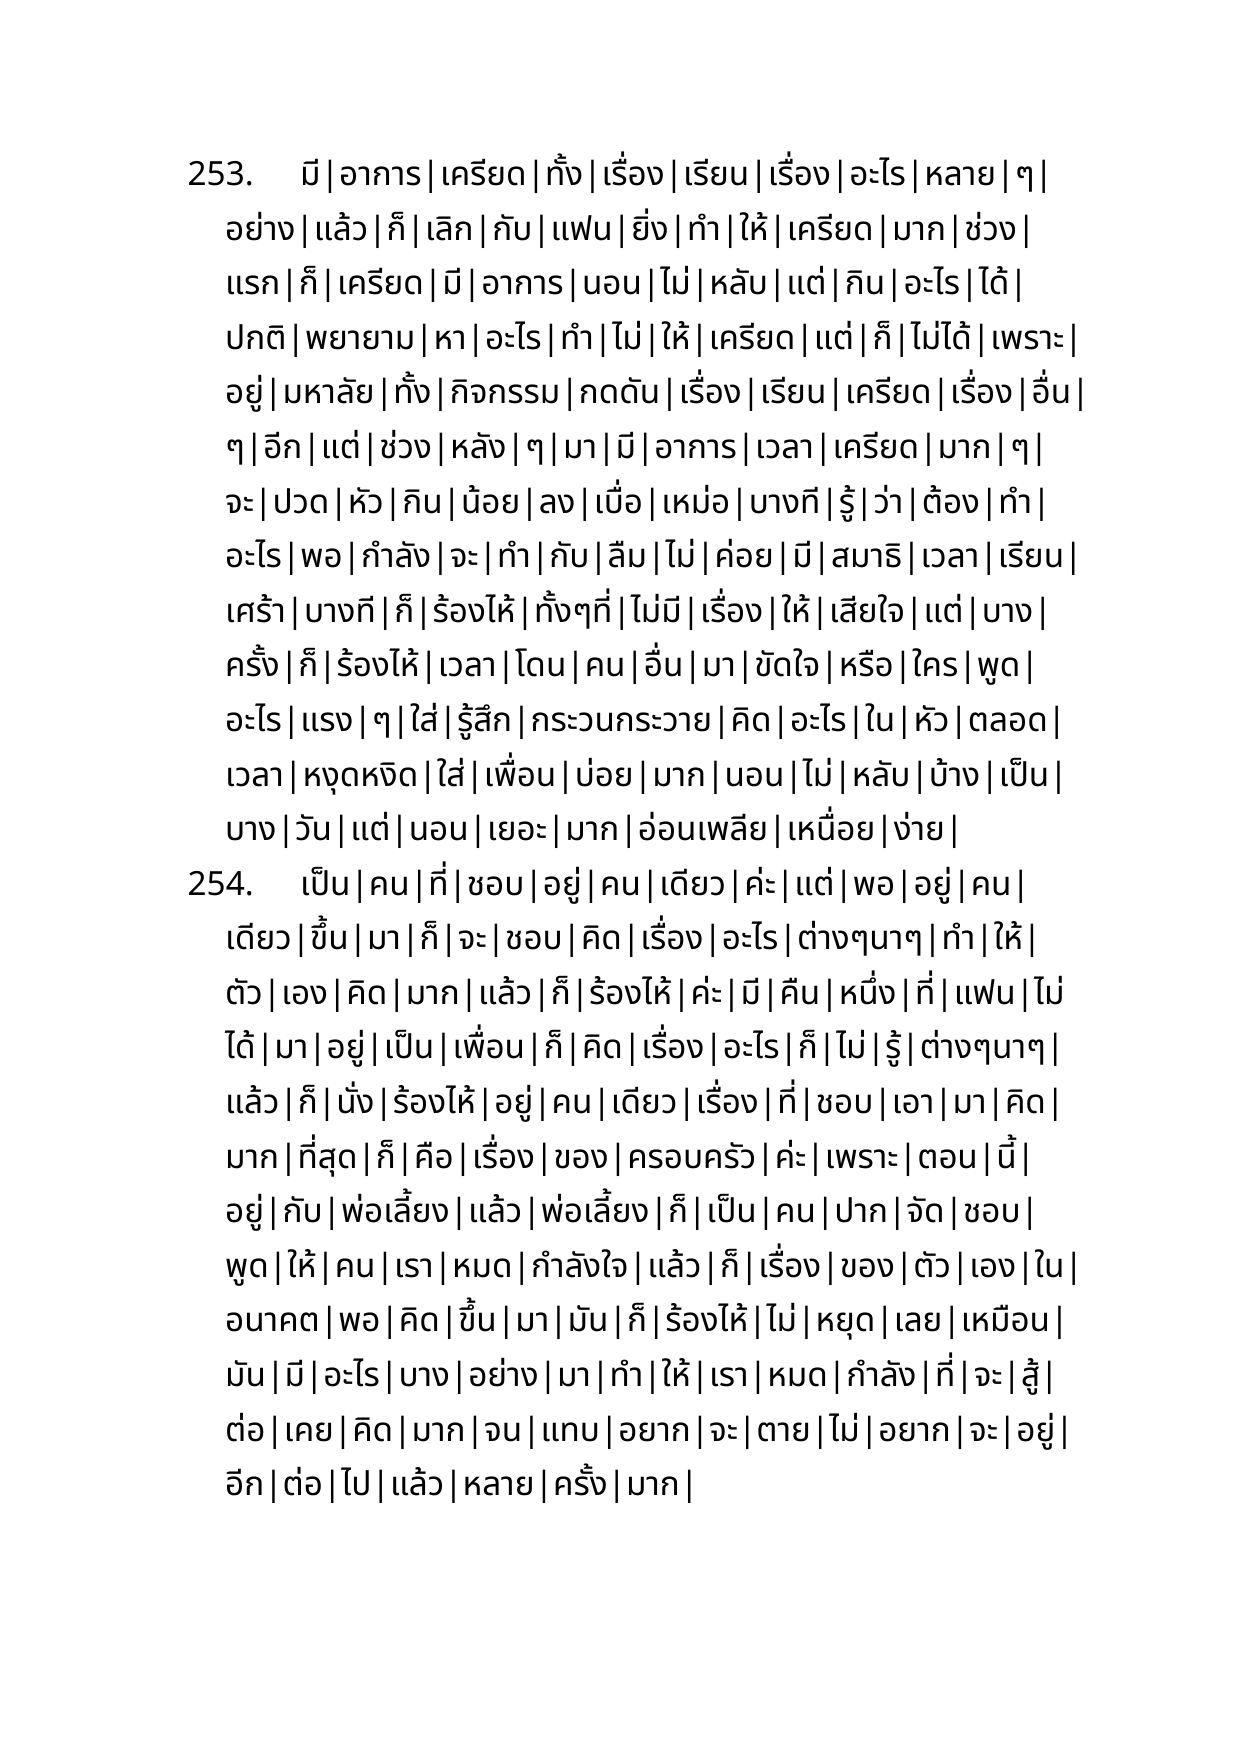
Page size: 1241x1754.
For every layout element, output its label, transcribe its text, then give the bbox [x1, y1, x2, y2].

list มี|อาการ|เครียด|ทั้ง|เรื่อง|เรียน|เรื่อง|อะไร|หลาย|ๆ|อย่าง|แล้ว|ก็|เลิก|กับ|แฟน|ยิ่ง|ทำ|ให้|เครียด|มาก|ช่วง|แรก|ก็|เครียด|มี|อาการ|นอน|ไม่|หลับ|แต่|กิน|อะไร|ได้|ปกติ|พยายาม|หา|อะไร|ทำ|ไม่|ให้|เครียด|แต่|ก็|ไม่ได้|เพราะ|อยู่|มหาลัย|ทั้ง|กิจกรรม|กดดัน|เรื่อง|เรียน|เครียด|เรื่อง|อื่น|ๆ|อีก|แต่|ช่วง|หลัง|ๆ|มา|มี|อาการ|เวลา|เครียด|มาก|ๆ|จะ|ปวด|หัว|กิน|น้อย|ลง|เบื่อ|เหม่อ|บางที|รู้|ว่า|ต้อง|ทำ|อะไร|พอ|กำลัง|จะ|ทำ|กับ|ลืม|ไม่|ค่อย|มี|สมาธิ|เวลา|เรียน|เศร้า|บางที|ก็|ร้องไห้|ทั้งๆที่|ไม่มี|เรื่อง|ให้|เสียใจ|แต่|บาง|ครั้ง|ก็|ร้องไห้|เวลา|โดน|คน|อื่น|มา|ขัดใจ|หรือ|ใคร|พูด|อะไร|แรง|ๆ|ใส่|รู้สึก|กระวนกระวาย|คิด|อะไร|ใน|หัว|ตลอด|เวลา|หงุดหงิด|ใส่|เพื่อน|บ่อย|มาก|นอน|ไม่|หลับ|บ้าง|เป็น|บาง|วัน|แต่|นอน|เยอะ|มาก|อ่อนเพลีย|เหนื่อย|ง่าย| [187, 150, 1090, 856]
list เป็น|คน|ที่|ชอบ|อยู่|คน|เดียว|ค่ะ|แต่|พอ|อยู่|คน|เดียว|ขึ้น|มา|ก็|จะ|ชอบ|คิด|เรื่อง|อะไร|ต่างๆนาๆ|ทำ|ให้|ตัว|เอง|คิด|มาก|แล้ว|ก็|ร้องไห้|ค่ะ|มี|คืน|หนึ่ง|ที่|แฟน|ไม่ได้|มา|อยู่|เป็น|เพื่อน|ก็|คิด|เรื่อง|อะไร|ก็|ไม่|รู้|ต่างๆนาๆ|แล้ว|ก็|นั่ง|ร้องไห้|อยู่|คน|เดียว|เรื่อง|ที่|ชอบ|เอา|มา|คิด|มาก|ที่สุด|ก็|คือ|เรื่อง|ของ|ครอบครัว|ค่ะ|เพราะ|ตอน|นี้|อยู่|กับ|พ่อเลี้ยง|แล้ว|พ่อเลี้ยง|ก็|เป็น|คน|ปาก|จัด|ชอบ|พูด|ให้|คน|เรา|หมด|กำลังใจ|แล้ว|ก็|เรื่อง|ของ|ตัว|เอง|ใน|อนาคต|พอ|คิด|ขึ้น|มา|มัน|ก็|ร้องไห้|ไม่|หยุด|เลย|เหมือน|มัน|มี|อะไร|บาง|อย่าง|มา|ทำ|ให้|เรา|หมด|กำลัง|ที่|จะ|สู้|ต่อ|เคย|คิด|มาก|จน|แทบ|อยาก|จะ|ตาย|ไม่|อยาก|จะ|อยู่|อีก|ต่อ|ไป|แล้ว|หลาย|ครั้ง|มาก| [187, 859, 1090, 1511]
